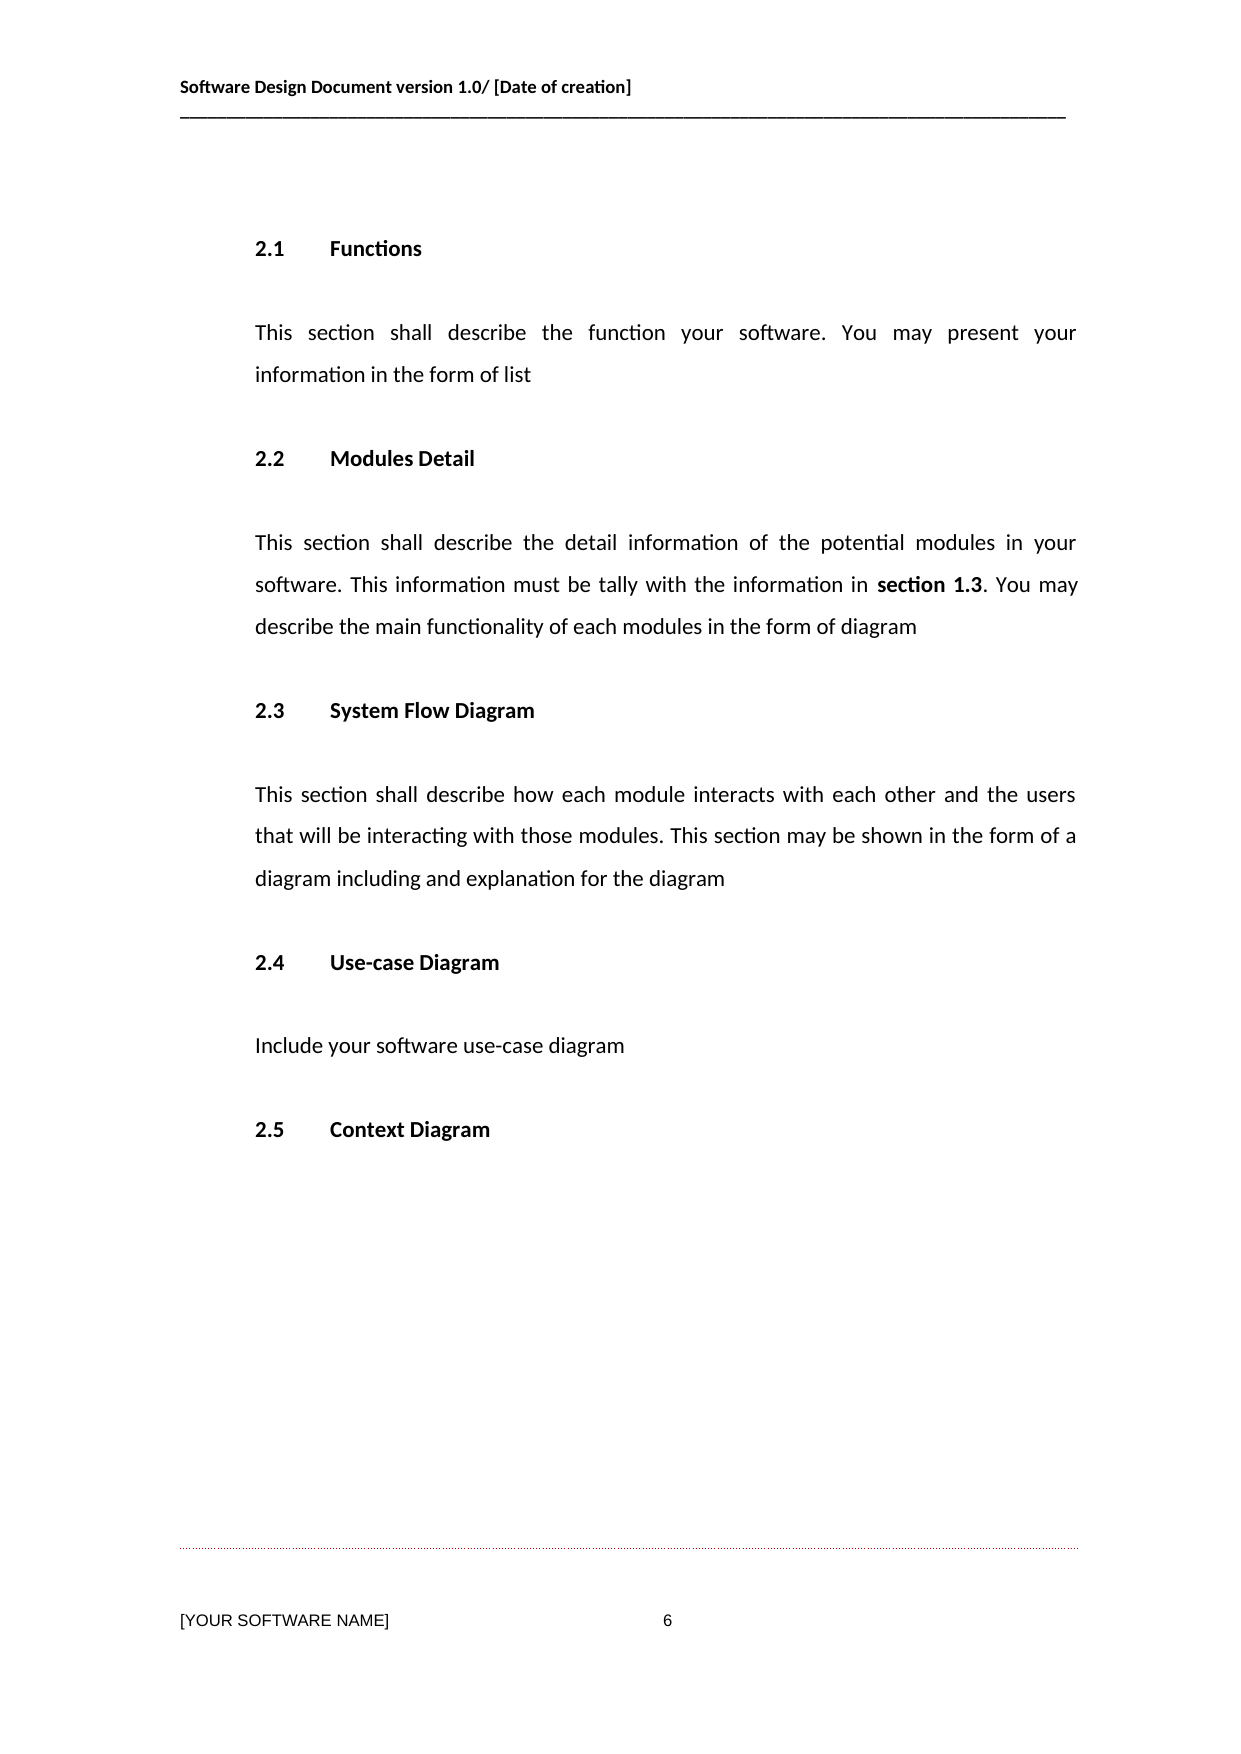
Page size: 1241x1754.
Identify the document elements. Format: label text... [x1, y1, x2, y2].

text Include your software use-case diagram [255, 1032, 1078, 1059]
list Functions [255, 234, 1078, 262]
list System Flow Diagram [255, 696, 1078, 724]
list Use-case Diagram [255, 948, 1078, 976]
text This section shall describe how each module interacts with each other and the users that will be interacting with those modules. This section may be shown in the form of a diagram including and explanation for the diagram [255, 780, 1078, 892]
text This section shall describe the function your software. You may present your information in the form of list [255, 318, 1078, 388]
list Context Diagram [255, 1116, 1078, 1143]
list Modules Detail [255, 444, 1078, 472]
text This section shall describe the detail information of the potential modules in your software. This information must be tally with the information in section 1.3. You may describe the main functionality of each modules in the form of diagram [255, 528, 1078, 640]
